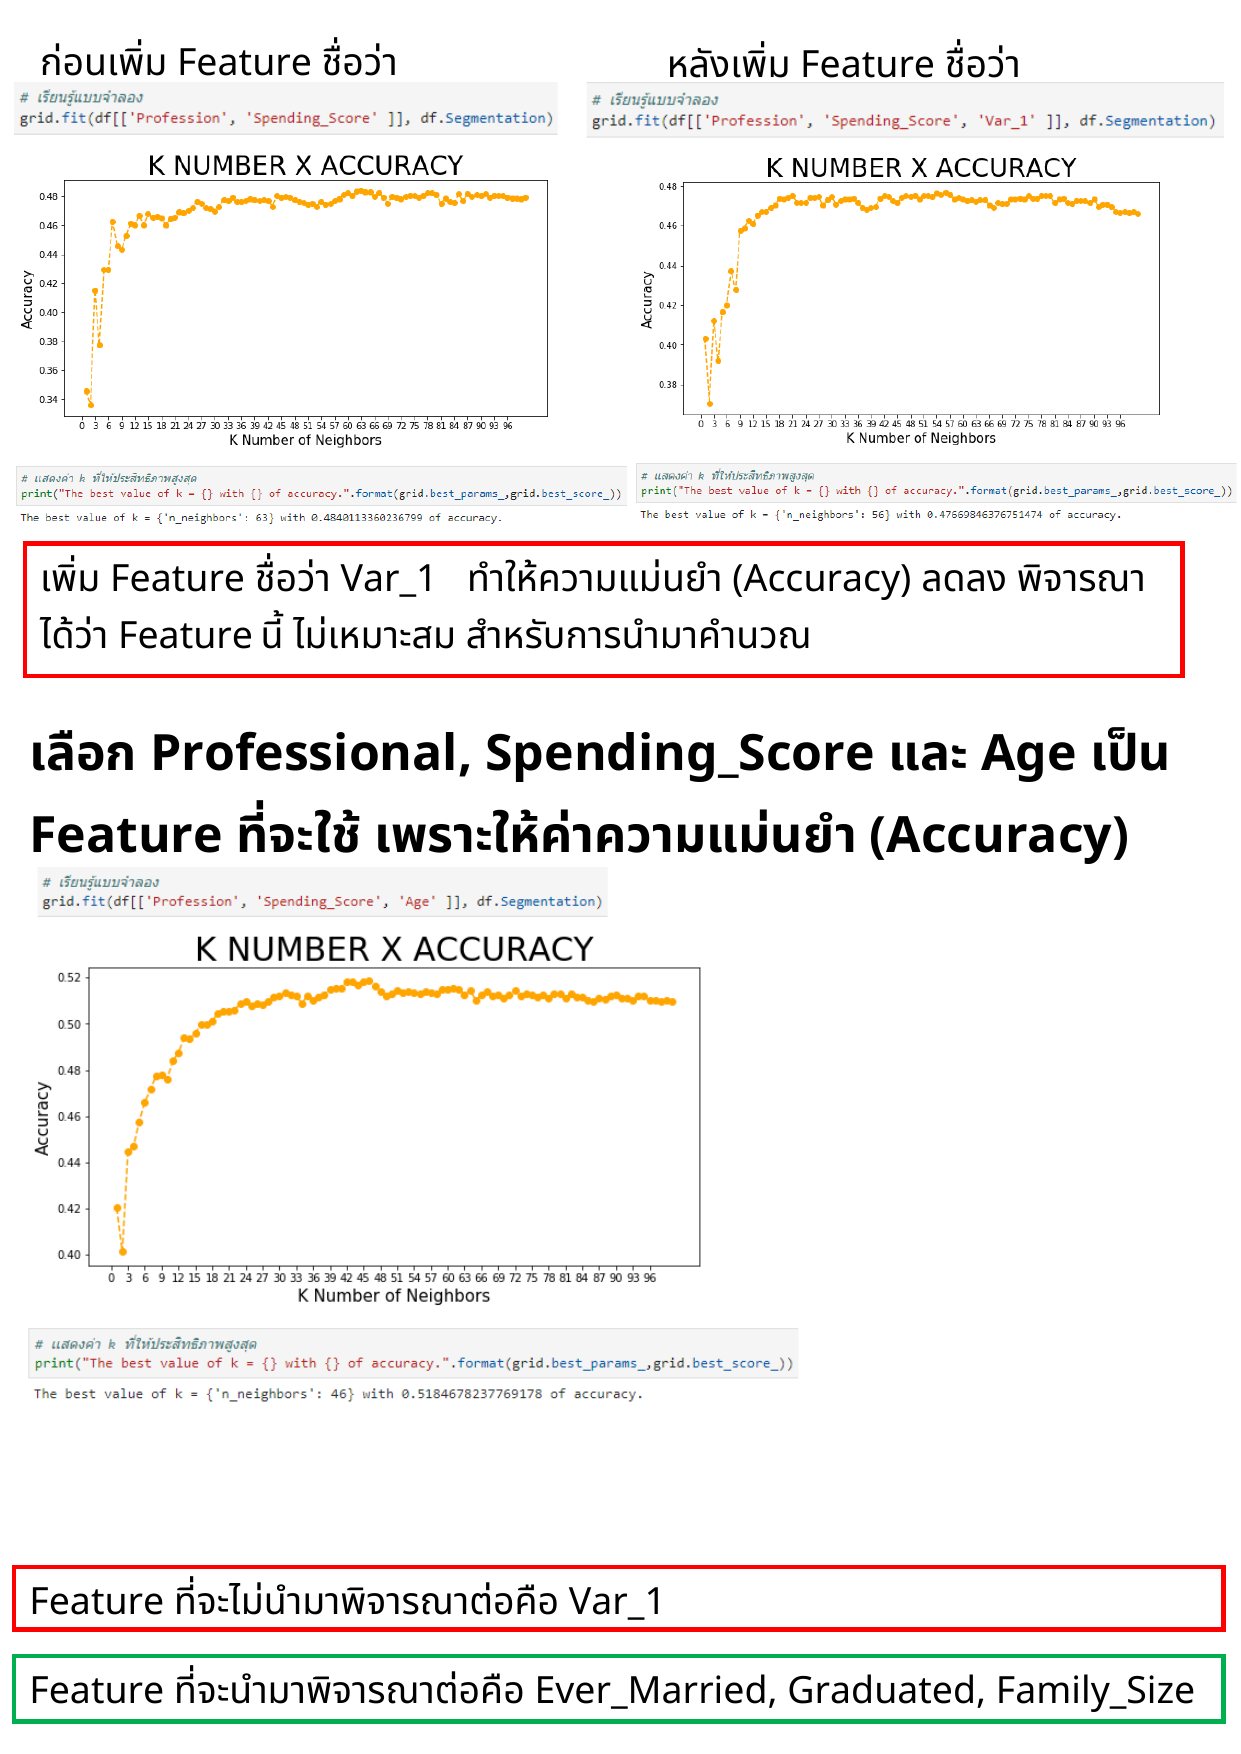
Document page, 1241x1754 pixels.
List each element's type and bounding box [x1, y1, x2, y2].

picture [25, 928, 799, 1407]
picture [14, 150, 627, 527]
picture [37, 867, 608, 917]
picture [634, 150, 1237, 527]
picture [14, 82, 558, 135]
picture [586, 82, 1225, 139]
